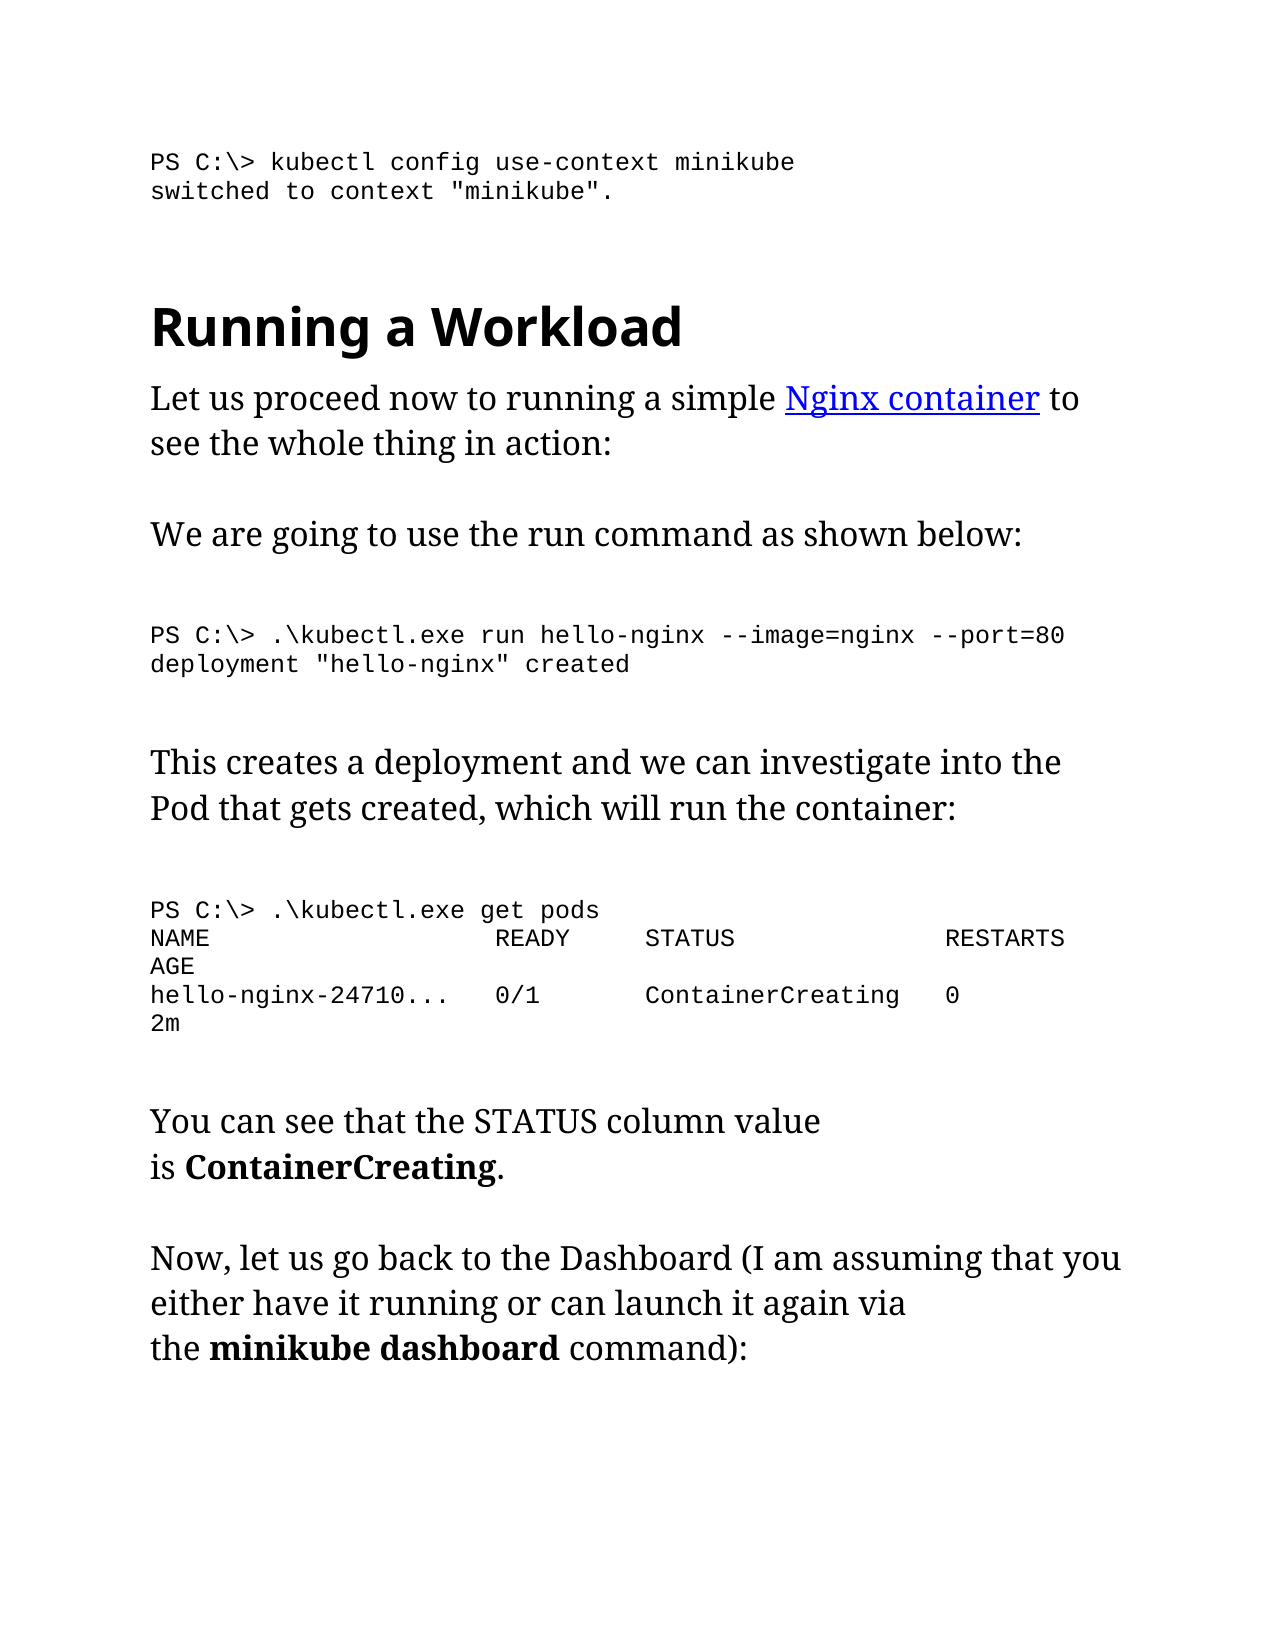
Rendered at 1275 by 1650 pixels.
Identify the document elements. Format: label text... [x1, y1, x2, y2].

text Now, let us go back to the Dashboard (I am assuming that you either have it running or can launch it again via the minikube dashboard command): [150, 1234, 1125, 1371]
text Let us proceed now to running a simple Nginx container to see the whole thing in action: [150, 374, 1125, 465]
text PS C:\> .\kubectl.exe run hello-nginx --image=nginx --port=80 deployment "hello-nginx" created [150, 623, 1125, 680]
text PS C:\> .\kubectl.exe get pods NAME READY STATUS RESTARTS AGE hello-nginx-24710... 0/1 ContainerCreating 0 2m [150, 897, 1125, 1039]
text This creates a deployment and we can investigate into the Pod that gets created, which will run the container: [150, 739, 1125, 830]
text We are going to use the run command as shown below: [150, 511, 1125, 556]
text You can see that the STATUS column value is ContainerCreating. [150, 1098, 1125, 1189]
text Running a Workload [150, 289, 1125, 362]
text PS C:\> kubectl config use-context minikube switched to context "minikube". [150, 150, 1125, 207]
